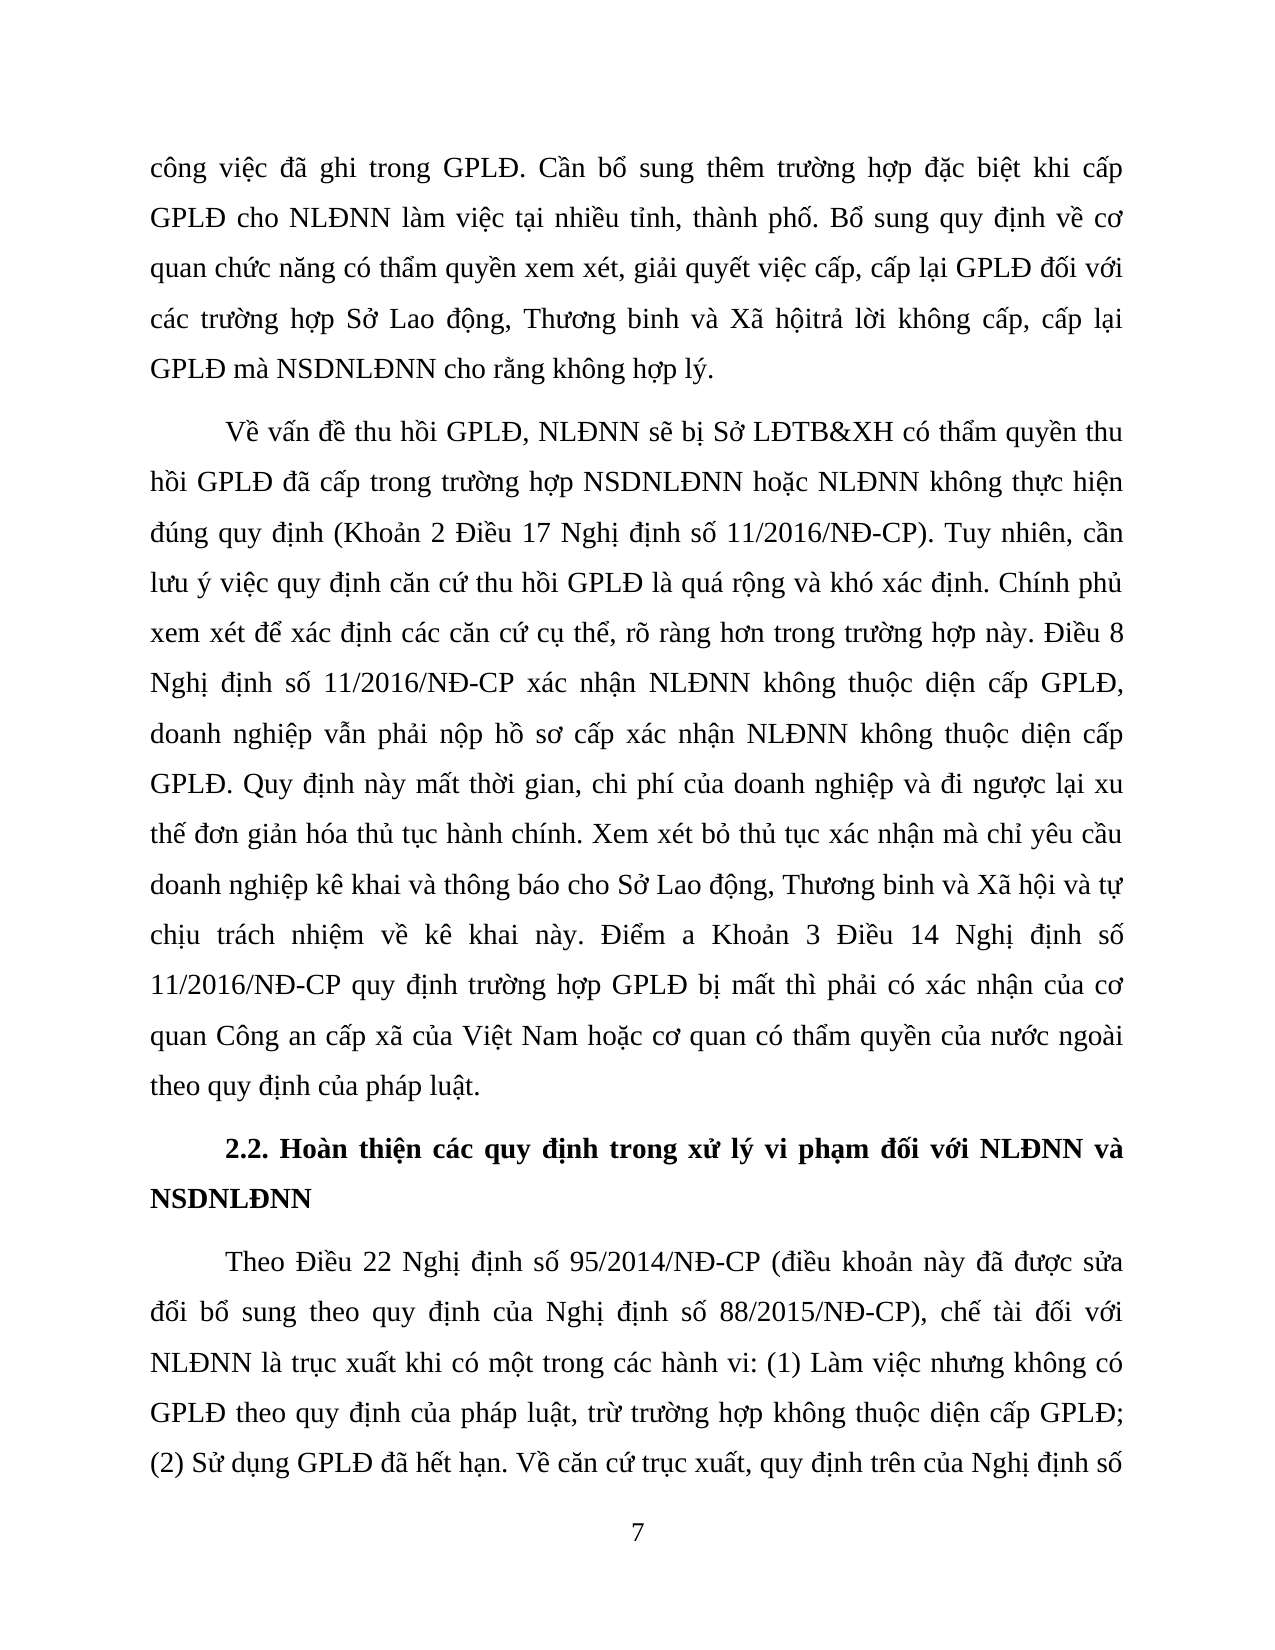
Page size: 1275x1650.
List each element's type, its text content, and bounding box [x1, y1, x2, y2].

text Về vấn đề thu hồi GPLĐ, NLĐNN sẽ bị Sở LĐTB&XH có thẩm quyền thu hồi GPLĐ đã cấp trong trường hợp NSDNLĐNN hoặc NLĐNN không thực hiện đúng quy định (Khoản 2 Điều 17 Nghị định số 11/2016/NĐ-CP). Tuy nhiên, cần lưu ý việc quy định căn cứ thu hồi GPLĐ là quá rộng và khó xác định. Chính phủ xem xét để xác định các căn cứ cụ thể, rõ ràng hơn trong trường hợp này. Điều 8 Nghị định số 11/2016/NĐ-CP xác nhận NLĐNN không thuộc diện cấp GPLĐ, doanh nghiệp vẫn phải nộp hồ sơ cấp xác nhận NLĐNN không thuộc diện cấp GPLĐ. Quy định này mất thời gian, chi phí của doanh nghiệp và đi ngược lại xu thế đơn giản hóa thủ tục hành chính. Xem xét bỏ thủ tục xác nhận mà chỉ yêu cầu doanh nghiệp kê khai và thông báo cho Sở Lao động, Thương binh và Xã hội và tự chịu trách nhiệm về kê khai này. Điểm a Khoản 3 Điều 14 Nghị định số 11/2016/NĐ-CP quy định trường hợp GPLĐ bị mất thì phải có xác nhận của cơ quan Công an cấp xã của Việt Nam hoặc cơ quan có thẩm quyền của nước ngoài theo quy định của pháp luật. [150, 414, 1125, 1102]
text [150, 150, 1125, 385]
text 2.2. Hoàn thiện các quy định trong xử lý vi phạm đối với NLĐNN và NSDNLĐNN [150, 1131, 1125, 1215]
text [150, 1244, 1125, 1479]
